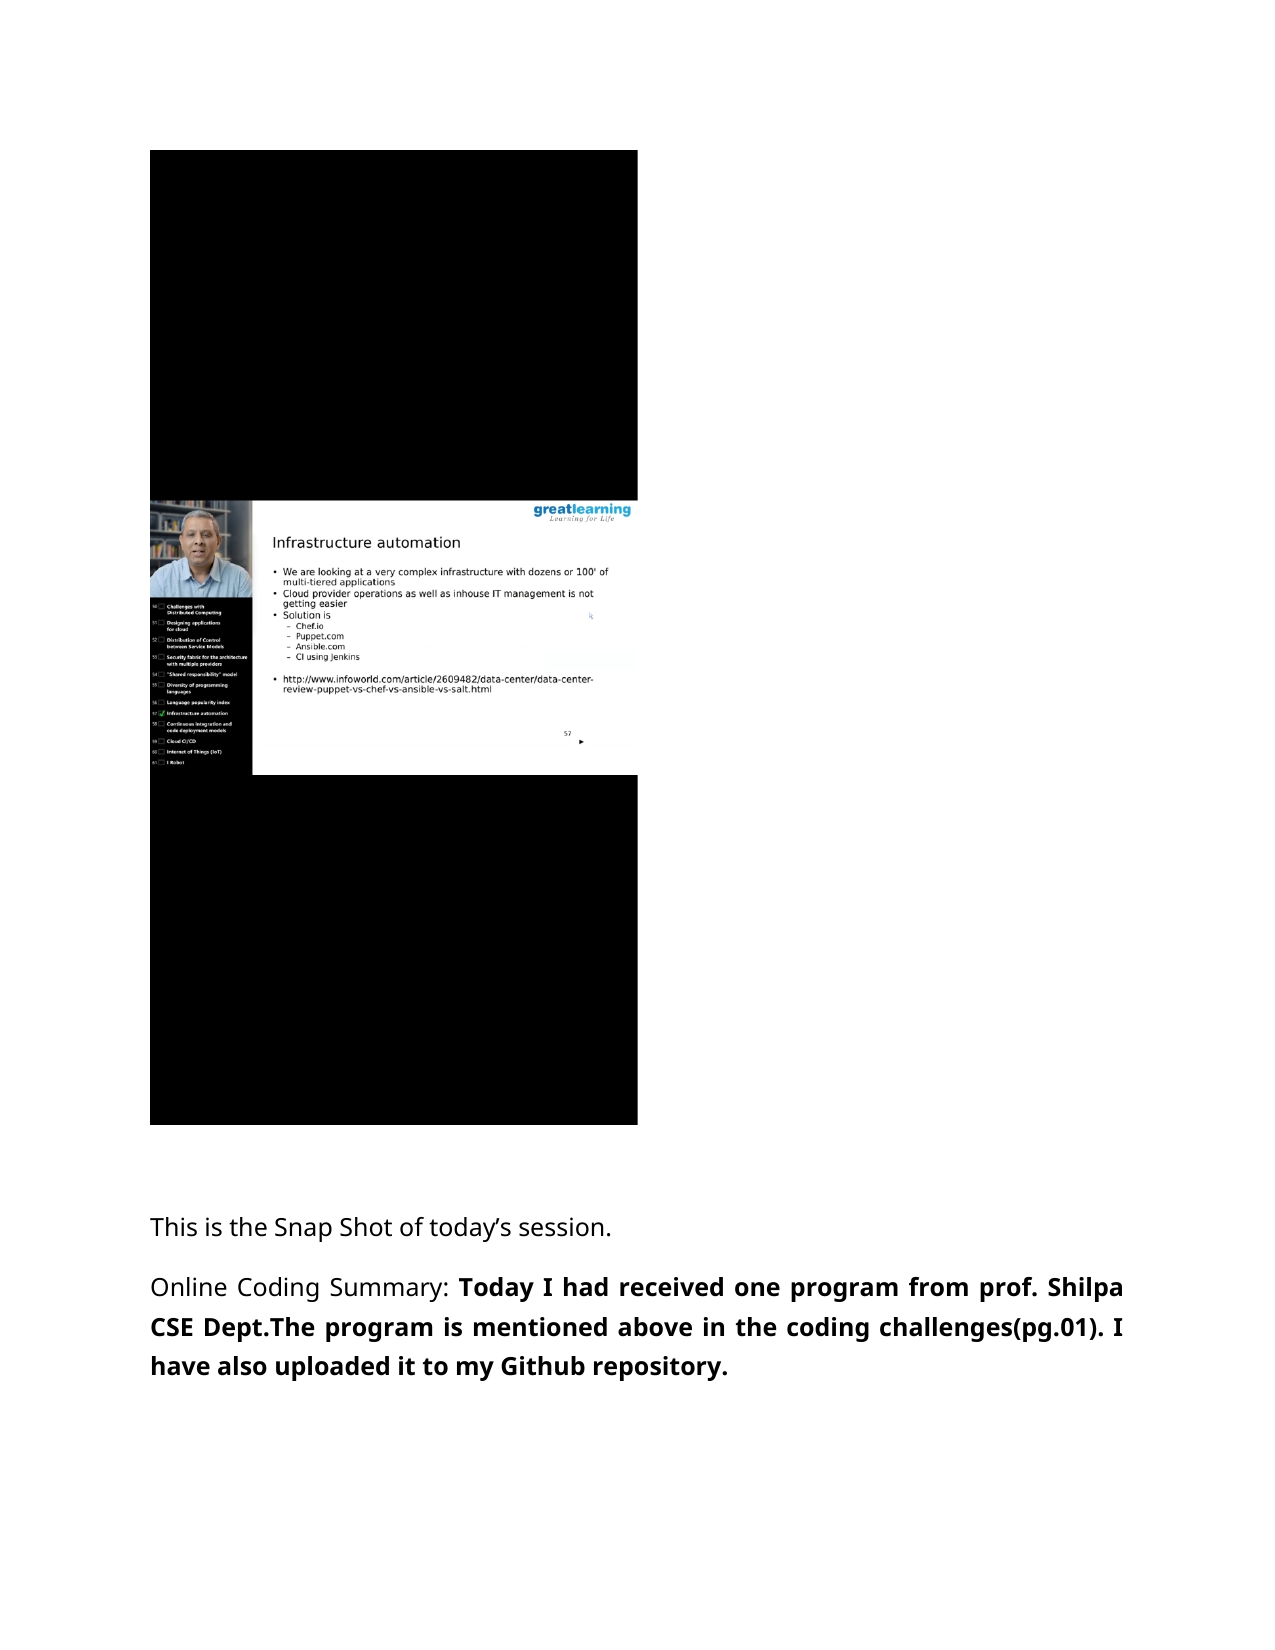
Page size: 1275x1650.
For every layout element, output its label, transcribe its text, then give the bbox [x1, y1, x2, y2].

text This is the Snap Shot of today’s session. [150, 1210, 1125, 1244]
picture [150, 150, 638, 1125]
text Online Coding Summary: Today I had received one program from prof. Shilpa CSE Dept.The program is mentioned above in the coding challenges(pg.01). I have also uploaded it to my Github repository. [150, 1270, 1125, 1382]
